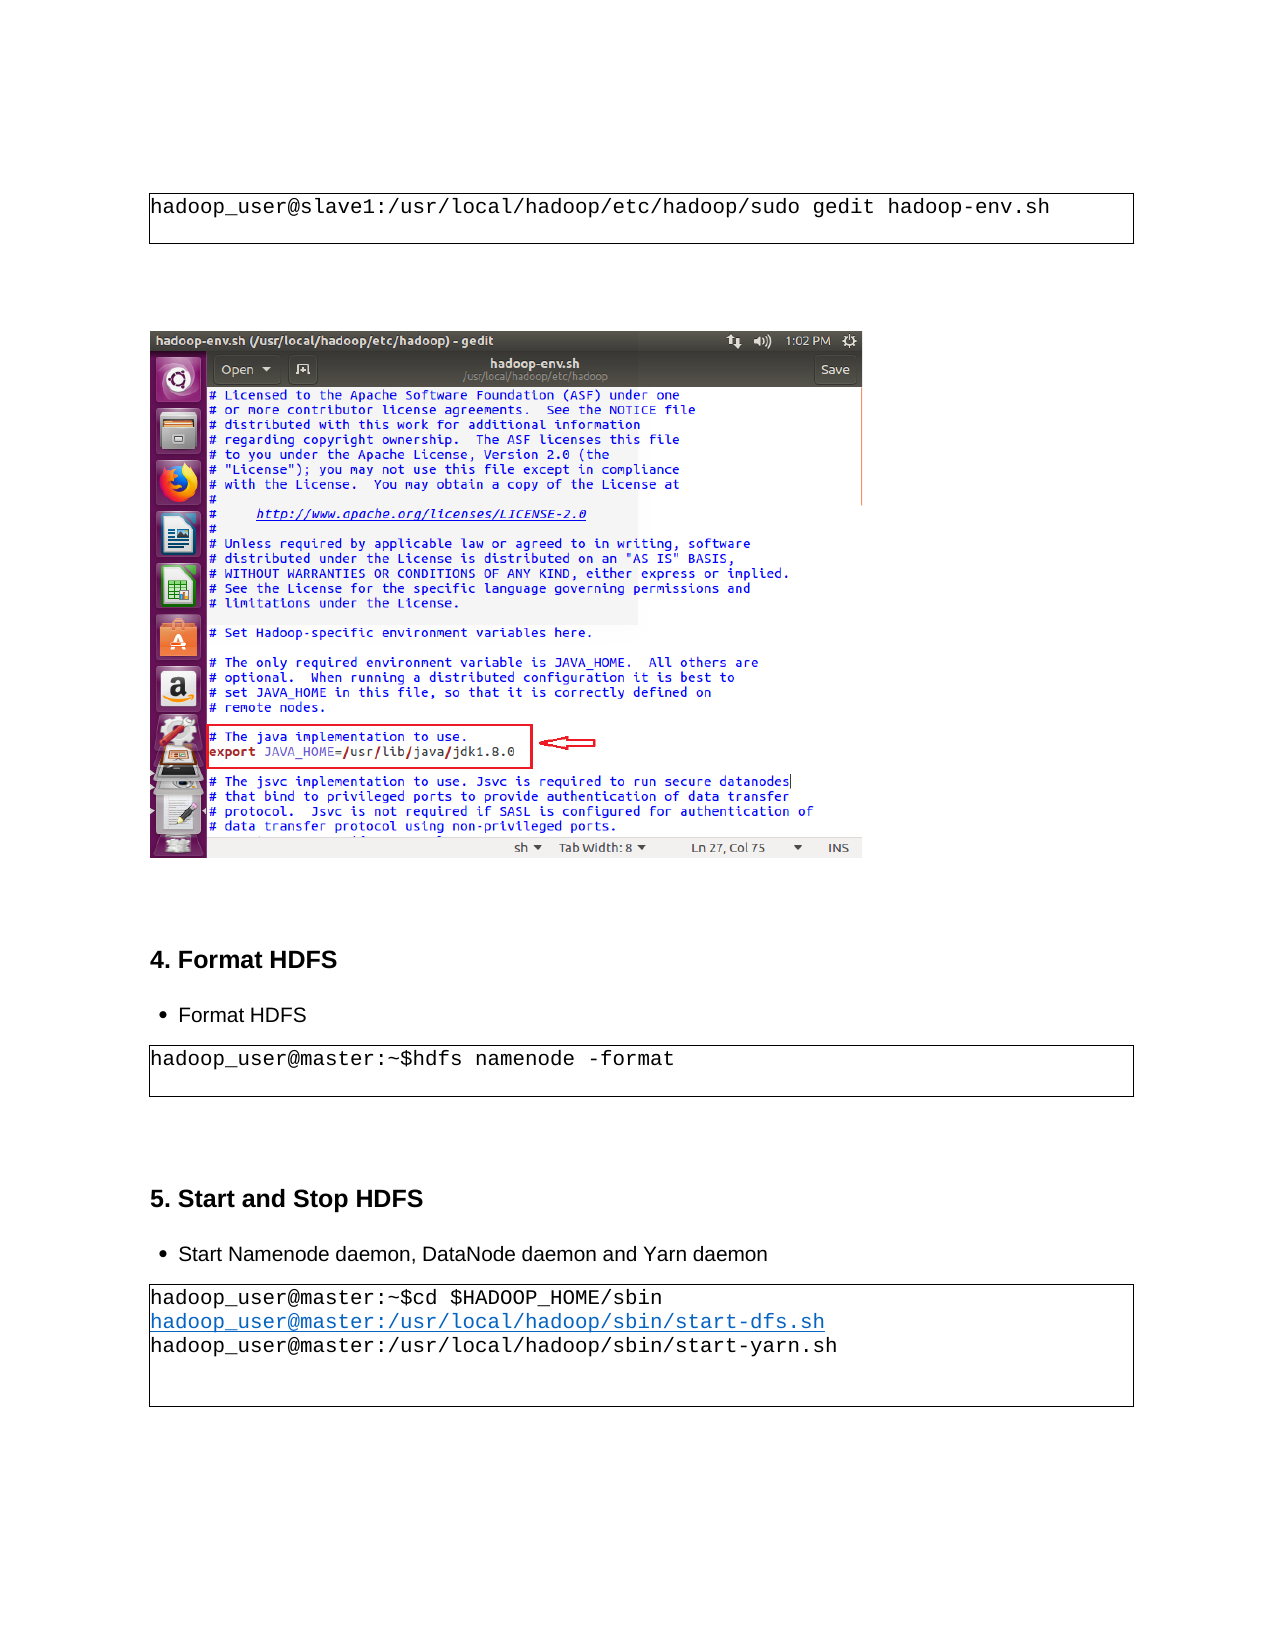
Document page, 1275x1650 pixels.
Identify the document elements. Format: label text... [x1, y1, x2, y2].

text 5. Start and Stop HDFS [150, 1184, 1125, 1212]
text 4. Format HDFS [150, 945, 1125, 973]
text hadoop_user@slave1:/usr/local/hadoop/etc/hadoop/sudo gedit hadoop-env.sh [150, 194, 1133, 219]
picture [150, 331, 863, 858]
text hadoop_user@master:~$cd $HADOOP_HOME/sbin [150, 1285, 1133, 1311]
text hadoop_user@master:/usr/local/hadoop/sbin/start-dfs.sh [150, 1311, 1125, 1335]
list Start Namenode daemon, DataNode daemon and Yarn daemon [159, 1242, 1125, 1266]
list Format HDFS [159, 1003, 1125, 1027]
text hadoop_user@master:/usr/local/hadoop/sbin/start-yarn.sh [150, 1335, 1125, 1358]
text hadoop_user@master:~$hdfs namenode -format [150, 1046, 1133, 1072]
